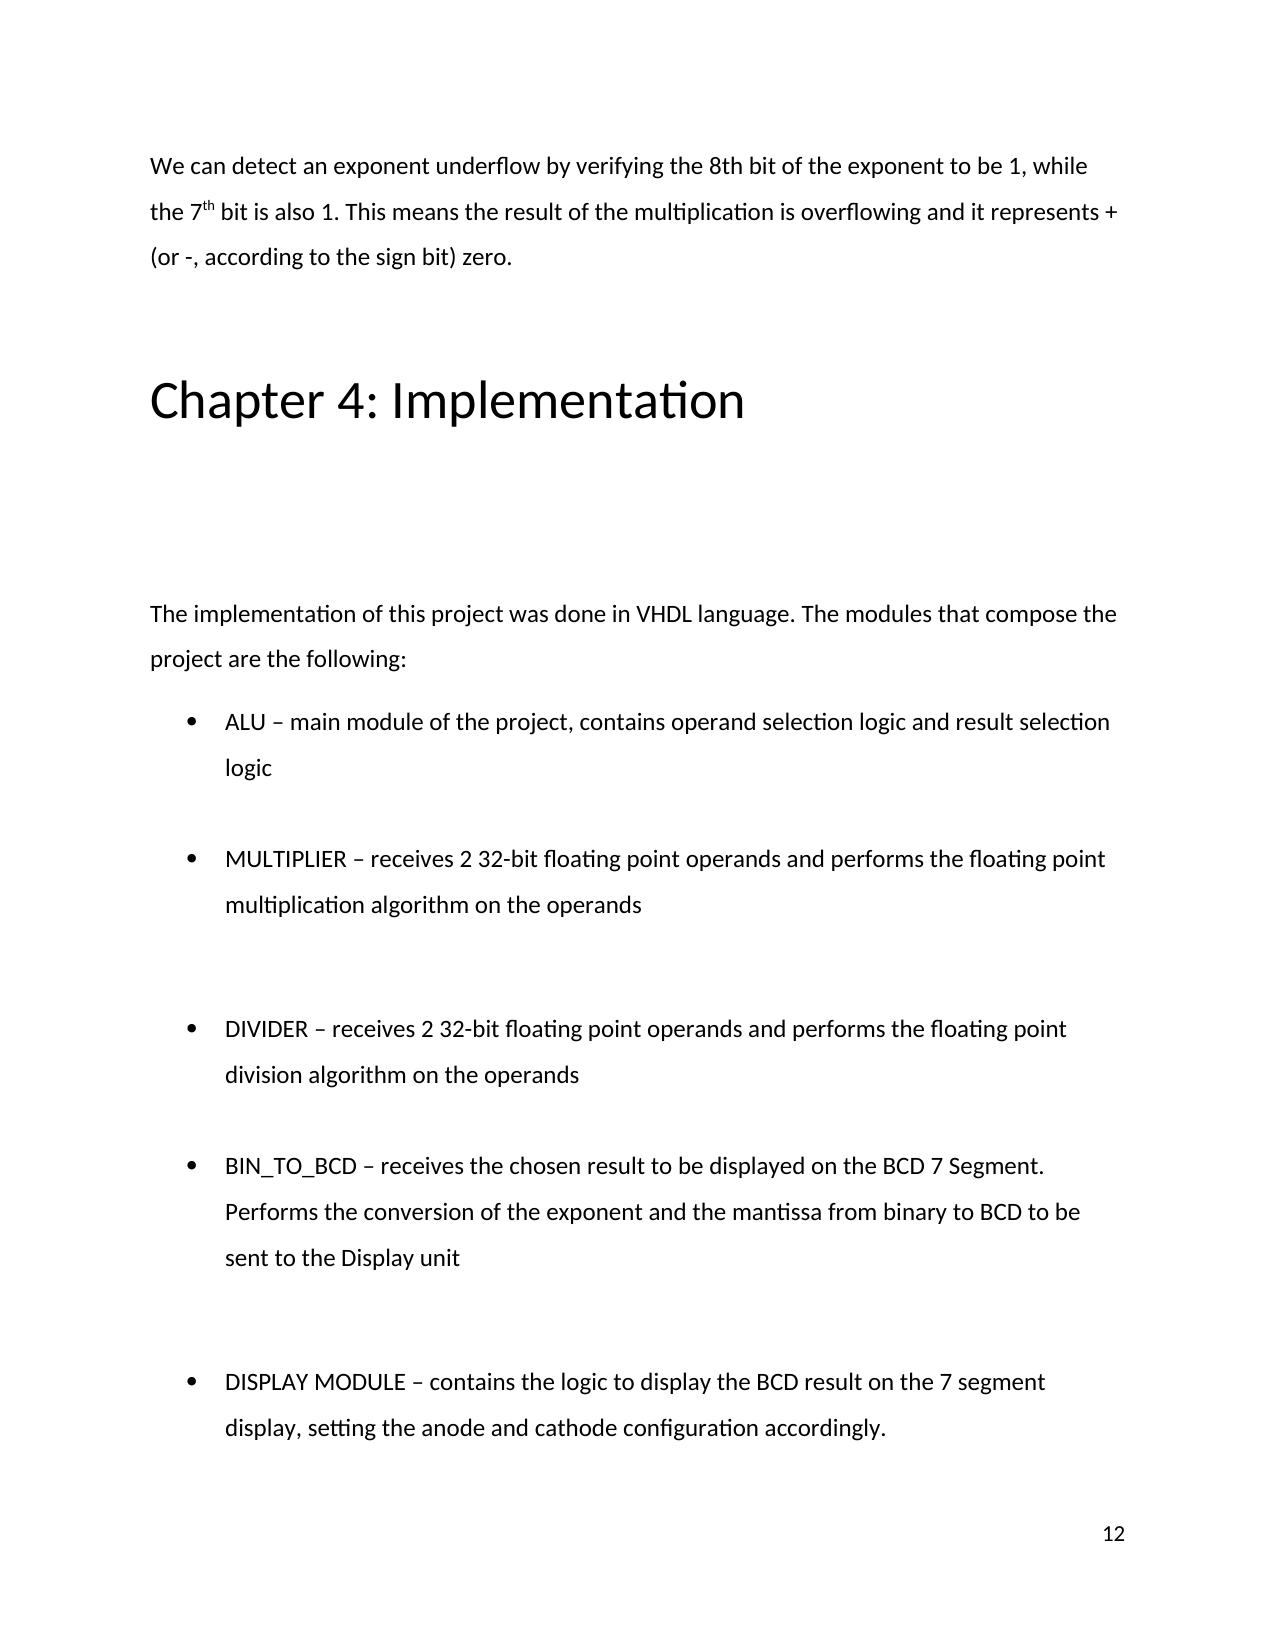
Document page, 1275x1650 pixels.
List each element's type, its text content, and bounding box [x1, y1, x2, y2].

list ALU – main module of the project, contains operand selection logic and result selection logic [187, 706, 1125, 782]
list DIVIDER – receives 2 32-bit floating point operands and performs the floating point division algorithm on the operands [187, 1013, 1125, 1089]
list BIN_TO_BCD – receives the chosen result to be displayed on the BCD 7 Segment. Performs the conversion of the exponent and the mantissa from binary to BCD to be sent to the Display unit [187, 1151, 1125, 1272]
text The implementation of this project was done in VHDL language. The modules that compose the project are the following: [150, 598, 1125, 674]
text We can detect an exponent underflow by verifying the 8th bit of the exponent to be 1, while the 7th bit is also 1. This means the result of the multiplication is overflowing and it represents + (or -, according to the sign bit) zero. [150, 150, 1125, 272]
list MULTIPLIER – receives 2 32-bit floating point operands and performs the floating point multiplication algorithm on the operands [187, 843, 1125, 919]
text Chapter 4: Implementation [150, 366, 1125, 432]
list DISPLAY MODULE – contains the logic to display the BCD result on the 7 segment display, setting the anode and cathode configuration accordingly. [187, 1366, 1125, 1443]
